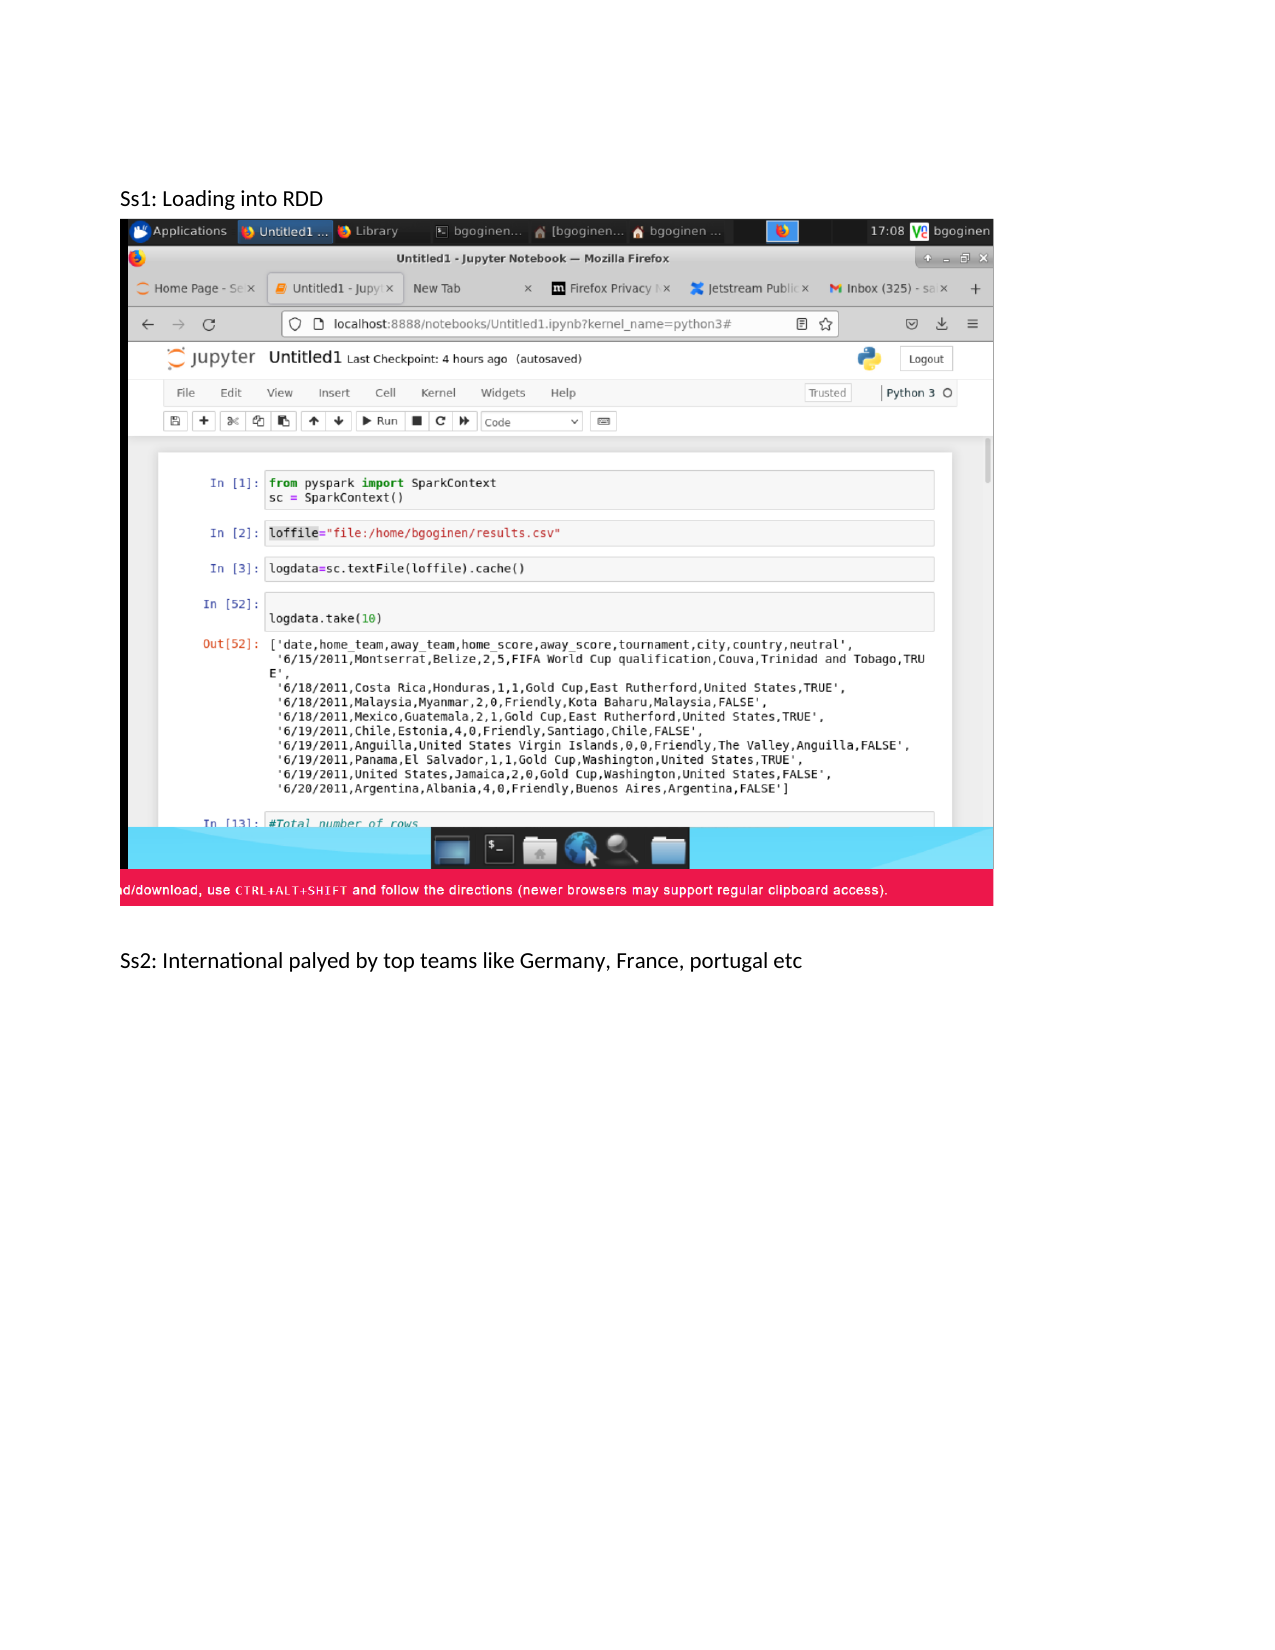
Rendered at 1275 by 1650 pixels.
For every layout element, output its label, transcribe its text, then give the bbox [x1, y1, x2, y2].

text Ss2: International palyed by top teams like Germany, France, portugal etc [120, 946, 1155, 974]
text Ss1: Loading into RDD [120, 184, 1155, 212]
picture [120, 218, 994, 906]
